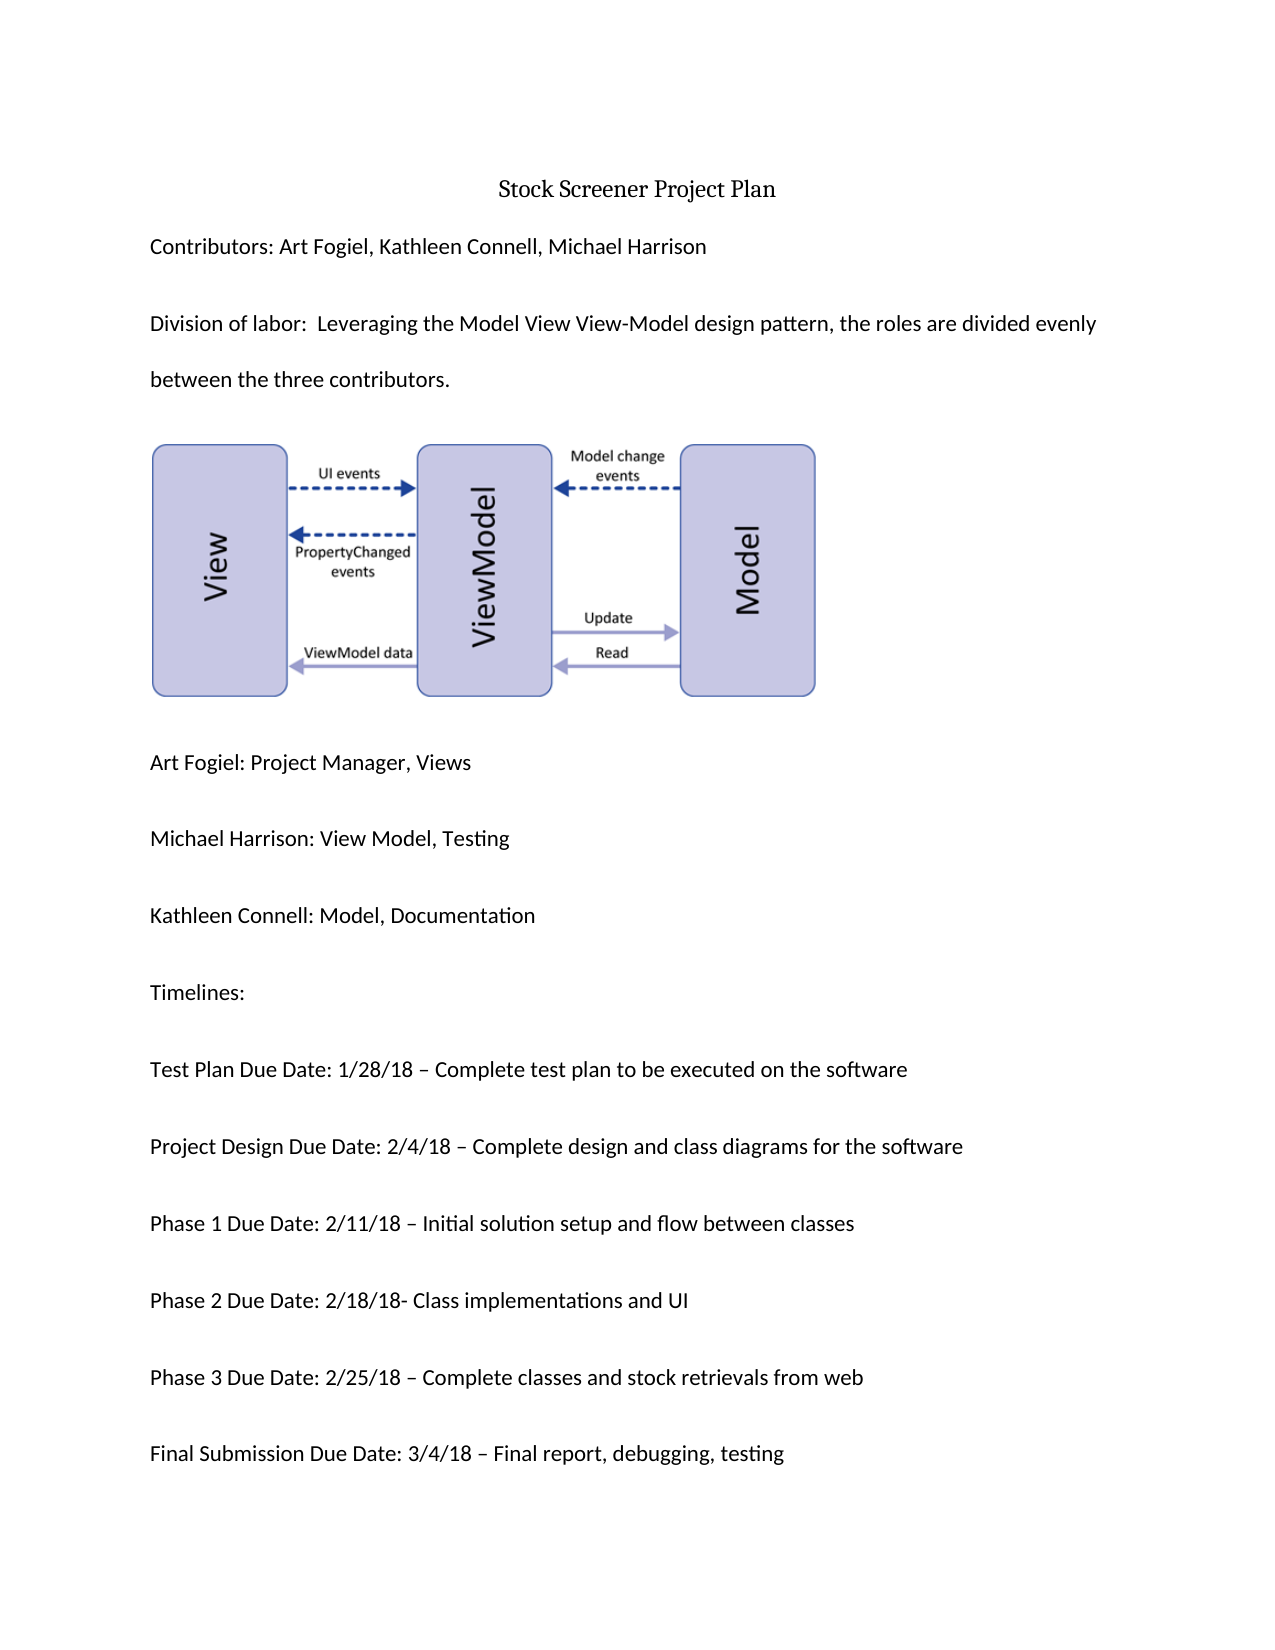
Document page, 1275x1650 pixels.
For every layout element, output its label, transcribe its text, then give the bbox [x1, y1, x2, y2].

text Project Design Due Date: 2/4/18 – Complete design and class diagrams for the software [150, 1132, 1125, 1160]
text Kathleen Connell: Model, Documentation [150, 901, 1125, 929]
text Contributors: Art Fogiel, Kathleen Connell, Michael Harrison [150, 232, 1125, 261]
text Final Submission Due Date: 3/4/18 – Final report, debugging, testing [150, 1439, 1125, 1468]
text Phase 2 Due Date: 2/18/18- Class implementations and UI [150, 1286, 1125, 1314]
text Test Plan Due Date: 1/28/18 – Complete test plan to be executed on the software [150, 1055, 1125, 1083]
text Phase 1 Due Date: 2/11/18 – Initial solution setup and flow between classes [150, 1209, 1125, 1237]
text Timelines: [150, 978, 1125, 1006]
subtitle Stock Screener Project Plan [150, 175, 1125, 204]
text Michael Harrison: View Model, Testing [150, 824, 1125, 853]
picture [150, 442, 818, 699]
text Division of labor: Leveraging the Model View View-Model design pattern, the roles are divided evenly between the three contributors. [150, 309, 1125, 393]
text Phase 3 Due Date: 2/25/18 – Complete classes and stock retrievals from web [150, 1363, 1125, 1391]
text Art Fogiel: Project Manager, Views [150, 748, 1125, 776]
